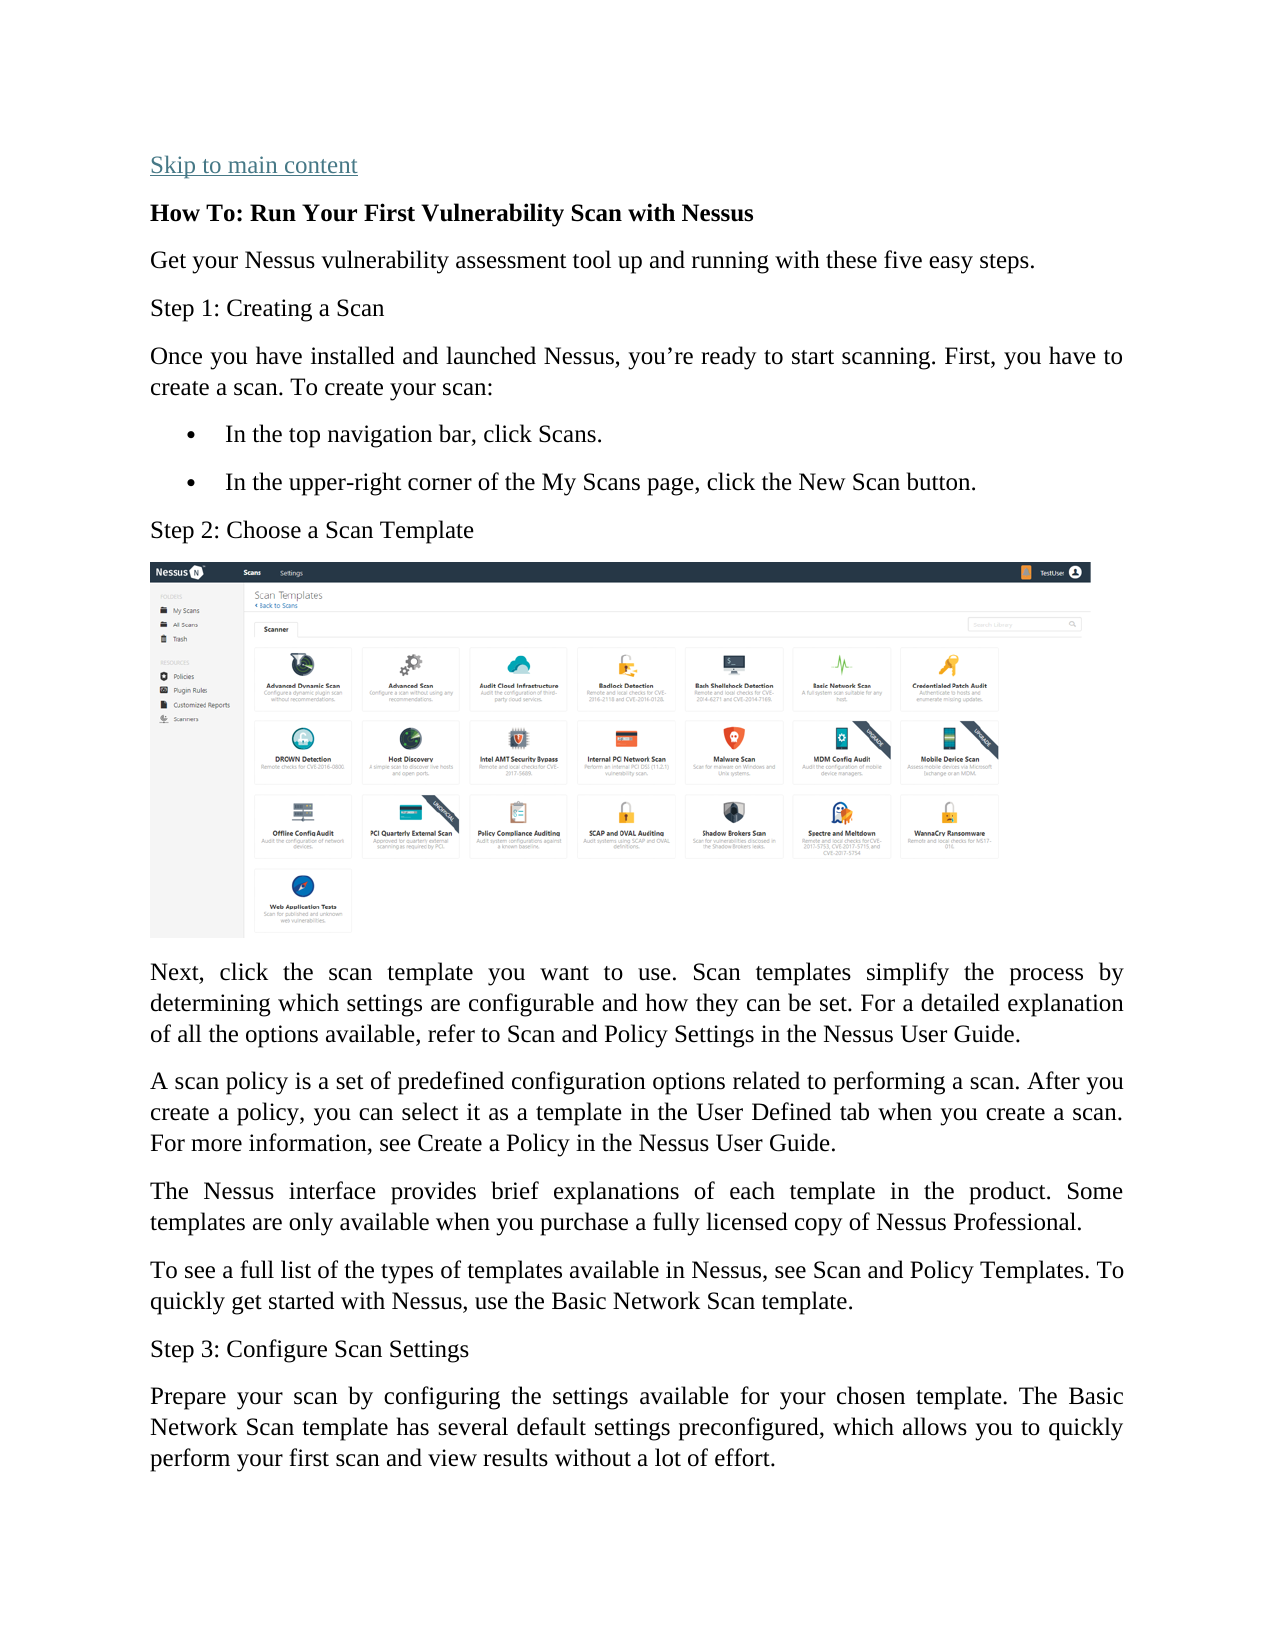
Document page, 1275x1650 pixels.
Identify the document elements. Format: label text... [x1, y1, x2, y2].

text A scan policy is a set of predefined configuration options related to performing a scan. After you create a policy, you can select it as a template in the User Defined tab when you create a scan. For more information, see Create a Policy in the Nessus User Guide. [150, 1066, 1125, 1157]
text Prepare your scan by configuring the settings available for your chosen template. The Basic Network Scan template has several default settings preconfigured, which allows you to quickly perform your first scan and view results without a lot of effort. [150, 1381, 1125, 1472]
text Step 2: Choose a Scan Template [150, 515, 1125, 544]
list In the top navigation bar, click Scans. [187, 419, 1125, 448]
text How To: Run Your First Vulnerability Scan with Nessus [150, 198, 1125, 226]
text To see a full list of the types of templates available in Nessus, see Scan and Policy Templates. To quickly get started with Nessus, use the Basic Network Scan template. [150, 1255, 1125, 1315]
text The Nessus interface provides brief explanations of each template in the product. Some templates are only available when you purchase a fully licensed copy of Nessus Professional. [150, 1176, 1125, 1236]
text Get your Nessus vulnerability assessment tool up and running with these five easy steps. [150, 245, 1125, 274]
text Step 1: Creating a Scan [150, 293, 1125, 322]
text Once you have installed and launched Nessus, you’re ready to start scanning. First, you have to create a scan. To create your scan: [150, 341, 1125, 401]
list In the upper-right corner of the My Scans page, click the New Scan button. [187, 467, 1125, 496]
text Skip to main content [150, 150, 1125, 179]
text Step 3: Configure Scan Settings [150, 1334, 1125, 1362]
picture [150, 562, 1091, 938]
text Next, click the scan template you want to use. Scan templates simplify the process by determining which settings are configurable and how they can be set. For a detailed explanation of all the options available, refer to Scan and Policy Settings in the Nessus User Guide. [150, 957, 1125, 1047]
